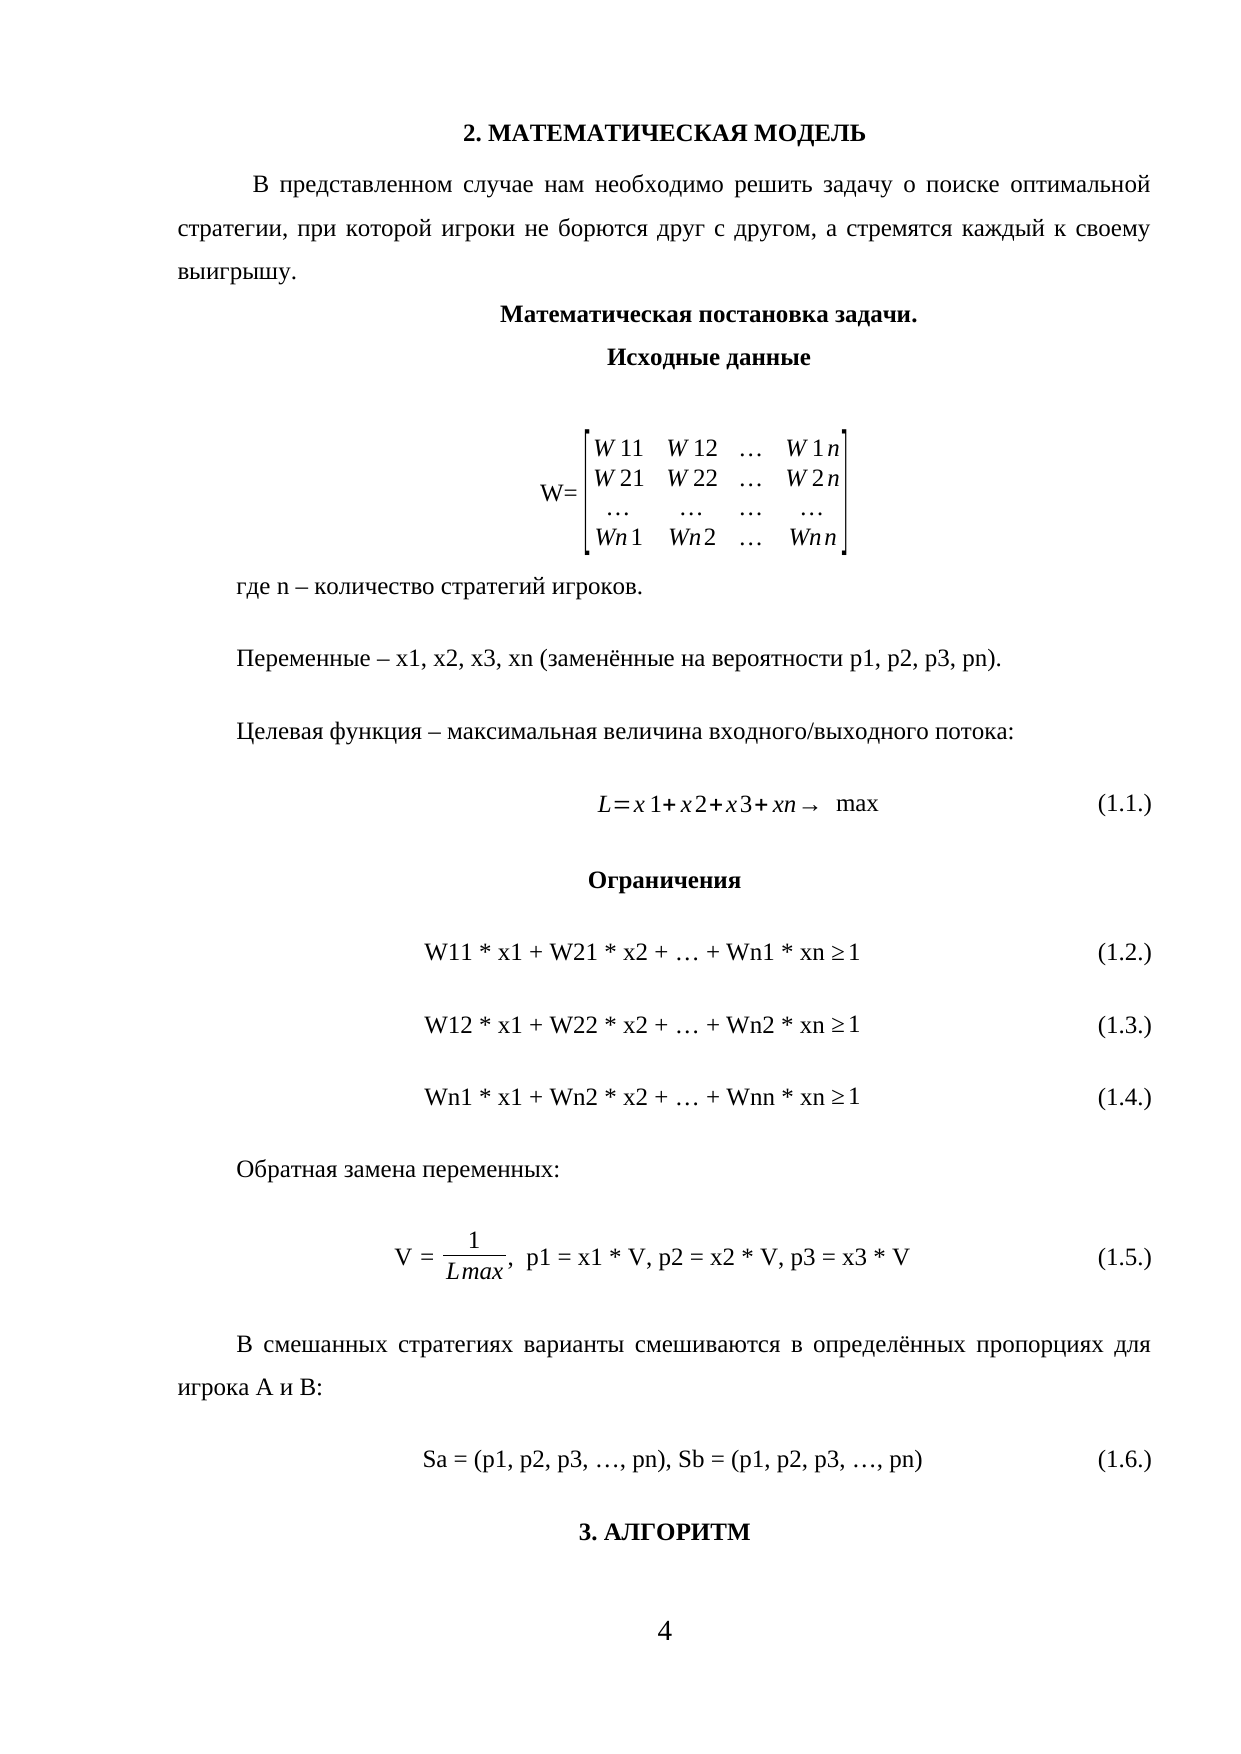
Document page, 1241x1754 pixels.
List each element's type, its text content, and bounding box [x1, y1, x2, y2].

text В смешанных стратегиях варианты смешиваются в определённых пропорциях для игрока А и В: [177, 1329, 1152, 1401]
list Математическая постановка задачи. [207, 299, 1152, 328]
subtitle 2. МАТЕМАТИЧЕСКАЯ МОДЕЛЬ [177, 118, 1152, 147]
text В представленном случае нам необходимо решить задачу о поиске оптимальной стратегии, при которой игроки не борются друг с другом, а стремятся каждый к своему выигрышу. [177, 169, 1152, 284]
list W= [177, 428, 1152, 557]
text 3. АЛГОРИТМ [177, 1517, 1152, 1546]
text max (1.1.) [177, 788, 1152, 822]
list где n – количество стратегий игроков. [177, 571, 1152, 600]
text V = , p1 = x1 * V, p2 = x2 * V, p3 = x3 * V (1.5.) [177, 1227, 1152, 1286]
text Ограничения [177, 865, 1152, 894]
text Wn1 * x1 + Wn2 * x2 + … + Wnn * xn (1.4.) [177, 1082, 1152, 1111]
text Переменные – x1, x2, x3, xn (заменённые на вероятности p1, p2, p3, pn). [177, 643, 1152, 672]
list Исходные данные [207, 342, 1152, 371]
text W12 * x1 + W22 * x2 + … + Wn2 * xn (1.3.) [177, 1010, 1152, 1038]
text Целевая функция – максимальная величина входного/выходного потока: [177, 716, 1152, 744]
text Обратная замена переменных: [177, 1154, 1152, 1183]
text W11 * x1 + W21 * x2 + … + Wn1 * xn (1.2.) [177, 937, 1152, 966]
text Sa = (p1, p2, p3, …, pn), Sb = (p1, p2, p3, …, pn) (1.6.) [177, 1444, 1152, 1473]
